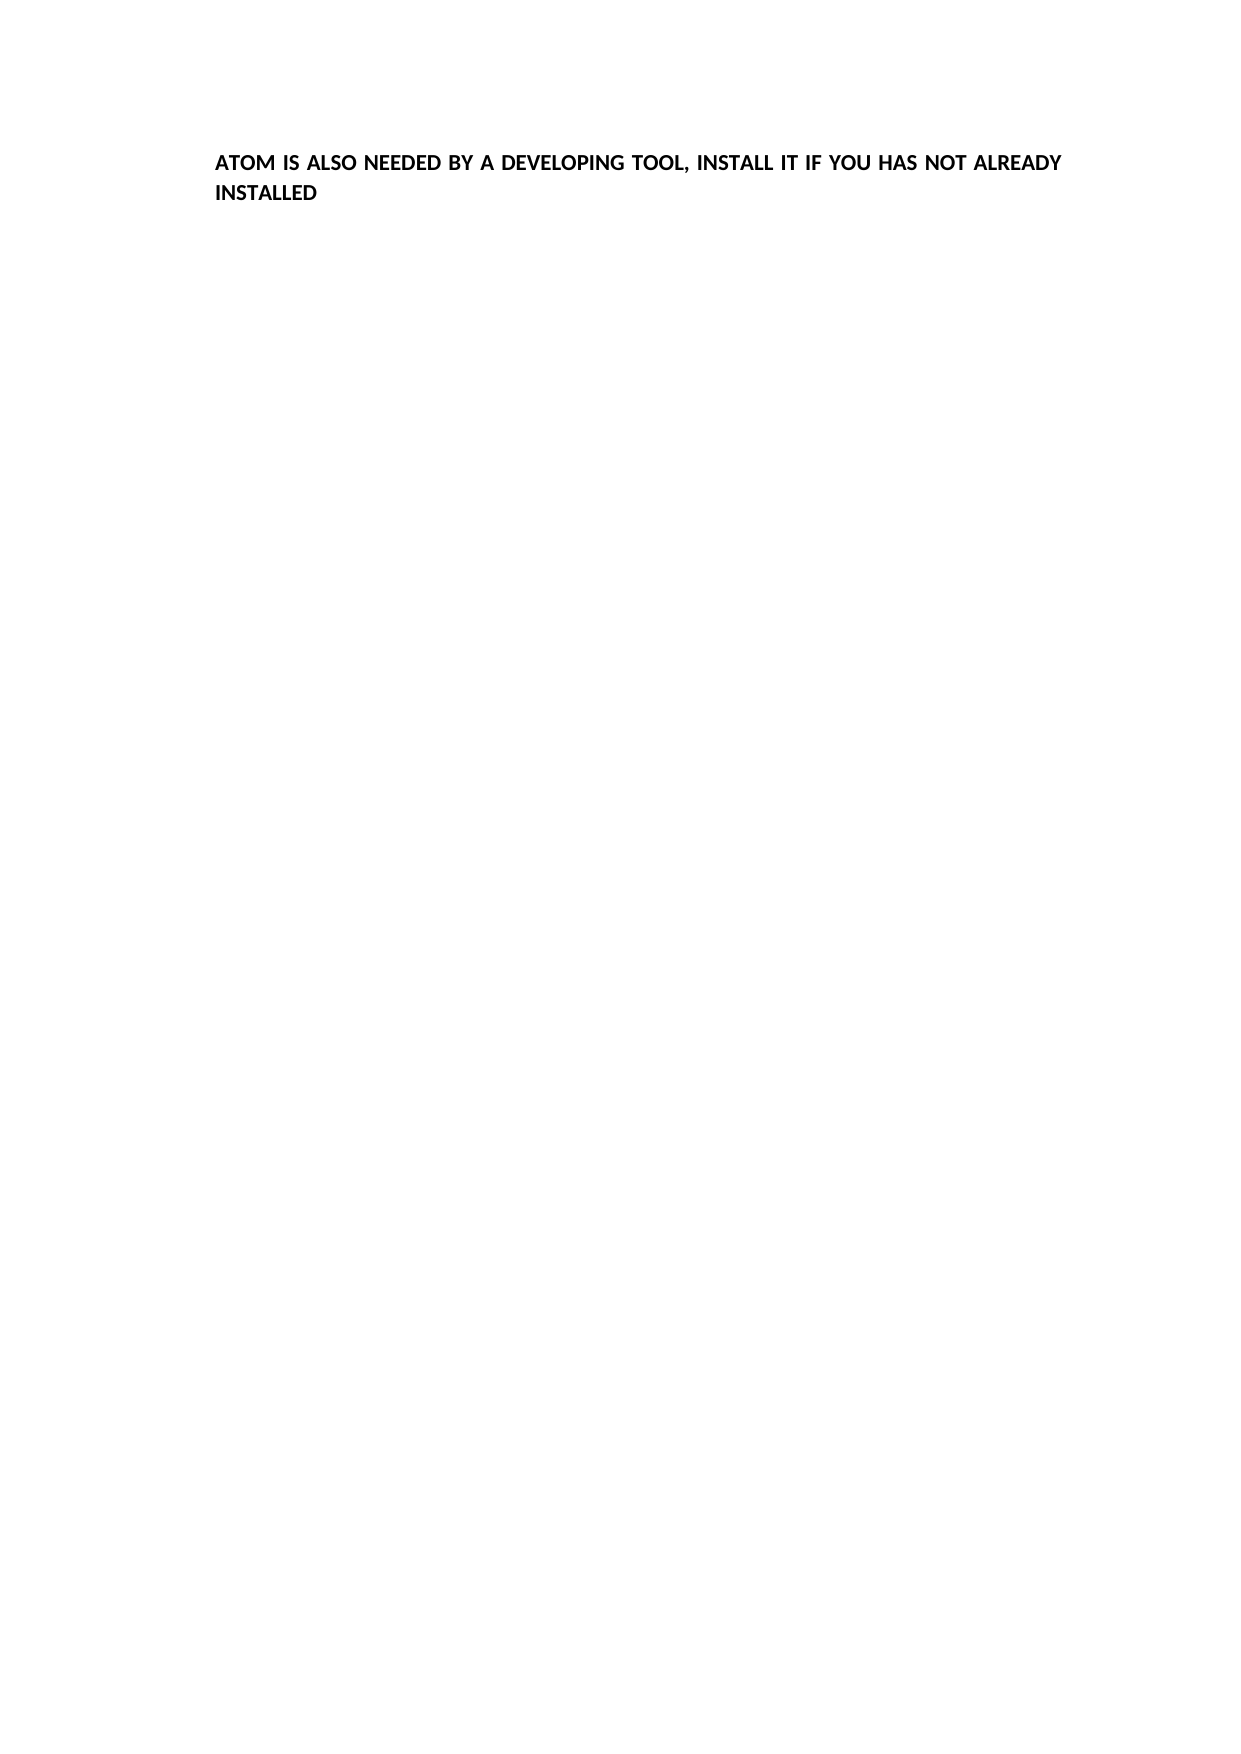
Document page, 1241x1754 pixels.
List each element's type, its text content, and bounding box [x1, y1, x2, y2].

text ATOM IS ALSO NEEDED BY A DEVELOPING TOOL, INSTALL IT IF YOU HAS NOT ALREADY INSTALLED [215, 148, 1063, 206]
